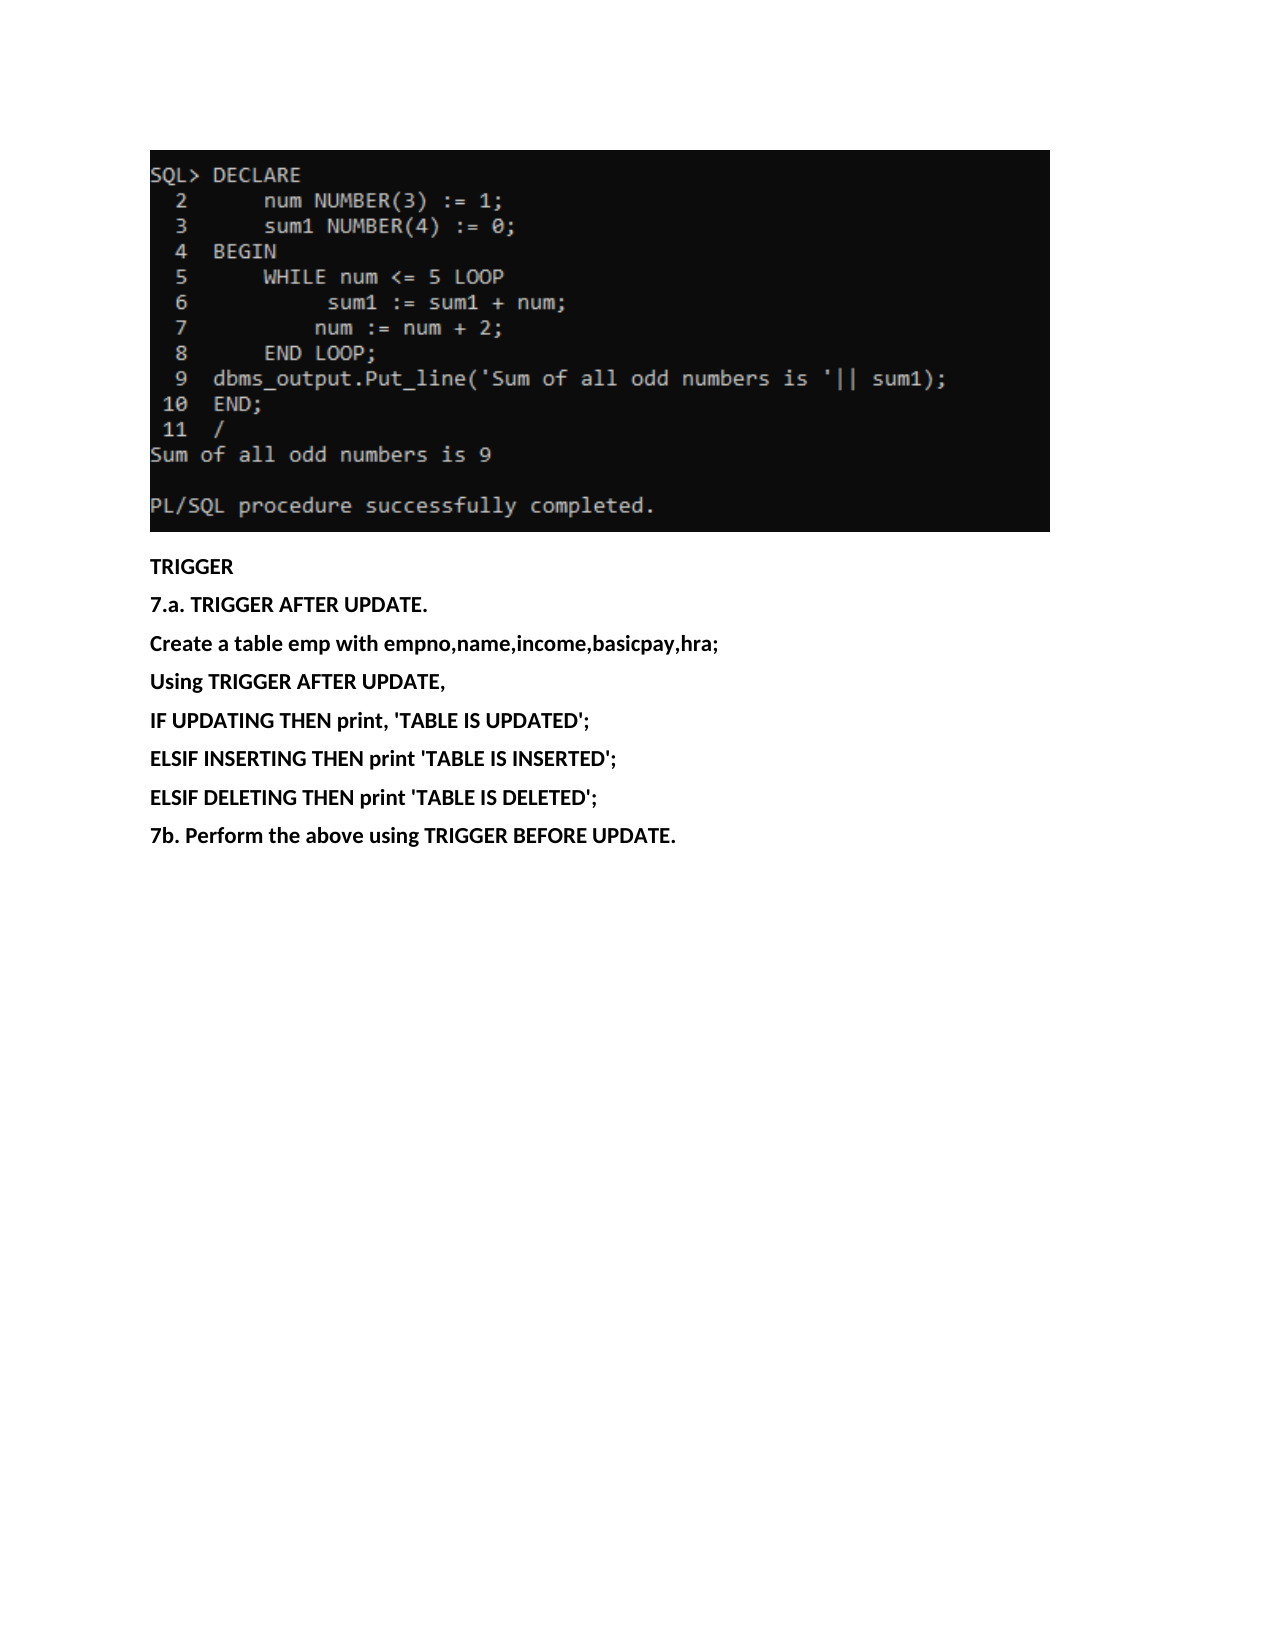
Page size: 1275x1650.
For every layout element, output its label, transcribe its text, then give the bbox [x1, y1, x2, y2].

text 7b. Perform the above using TRIGGER BEFORE UPDATE. [150, 821, 1125, 849]
text TRIGGER [150, 552, 1125, 580]
text Using TRIGGER AFTER UPDATE, [150, 667, 1125, 695]
text 7.a. TRIGGER AFTER UPDATE. [150, 591, 1125, 618]
text ELSIF INSERTING THEN print 'TABLE IS INSERTED'; [150, 744, 1125, 772]
text ELSIF DELETING THEN print 'TABLE IS DELETED'; [150, 783, 1125, 811]
text IF UPDATING THEN print, 'TABLE IS UPDATED'; [150, 706, 1125, 734]
text Create a table emp with empno,name,income,basicpay,hra; [150, 629, 1125, 657]
picture [150, 150, 1050, 532]
